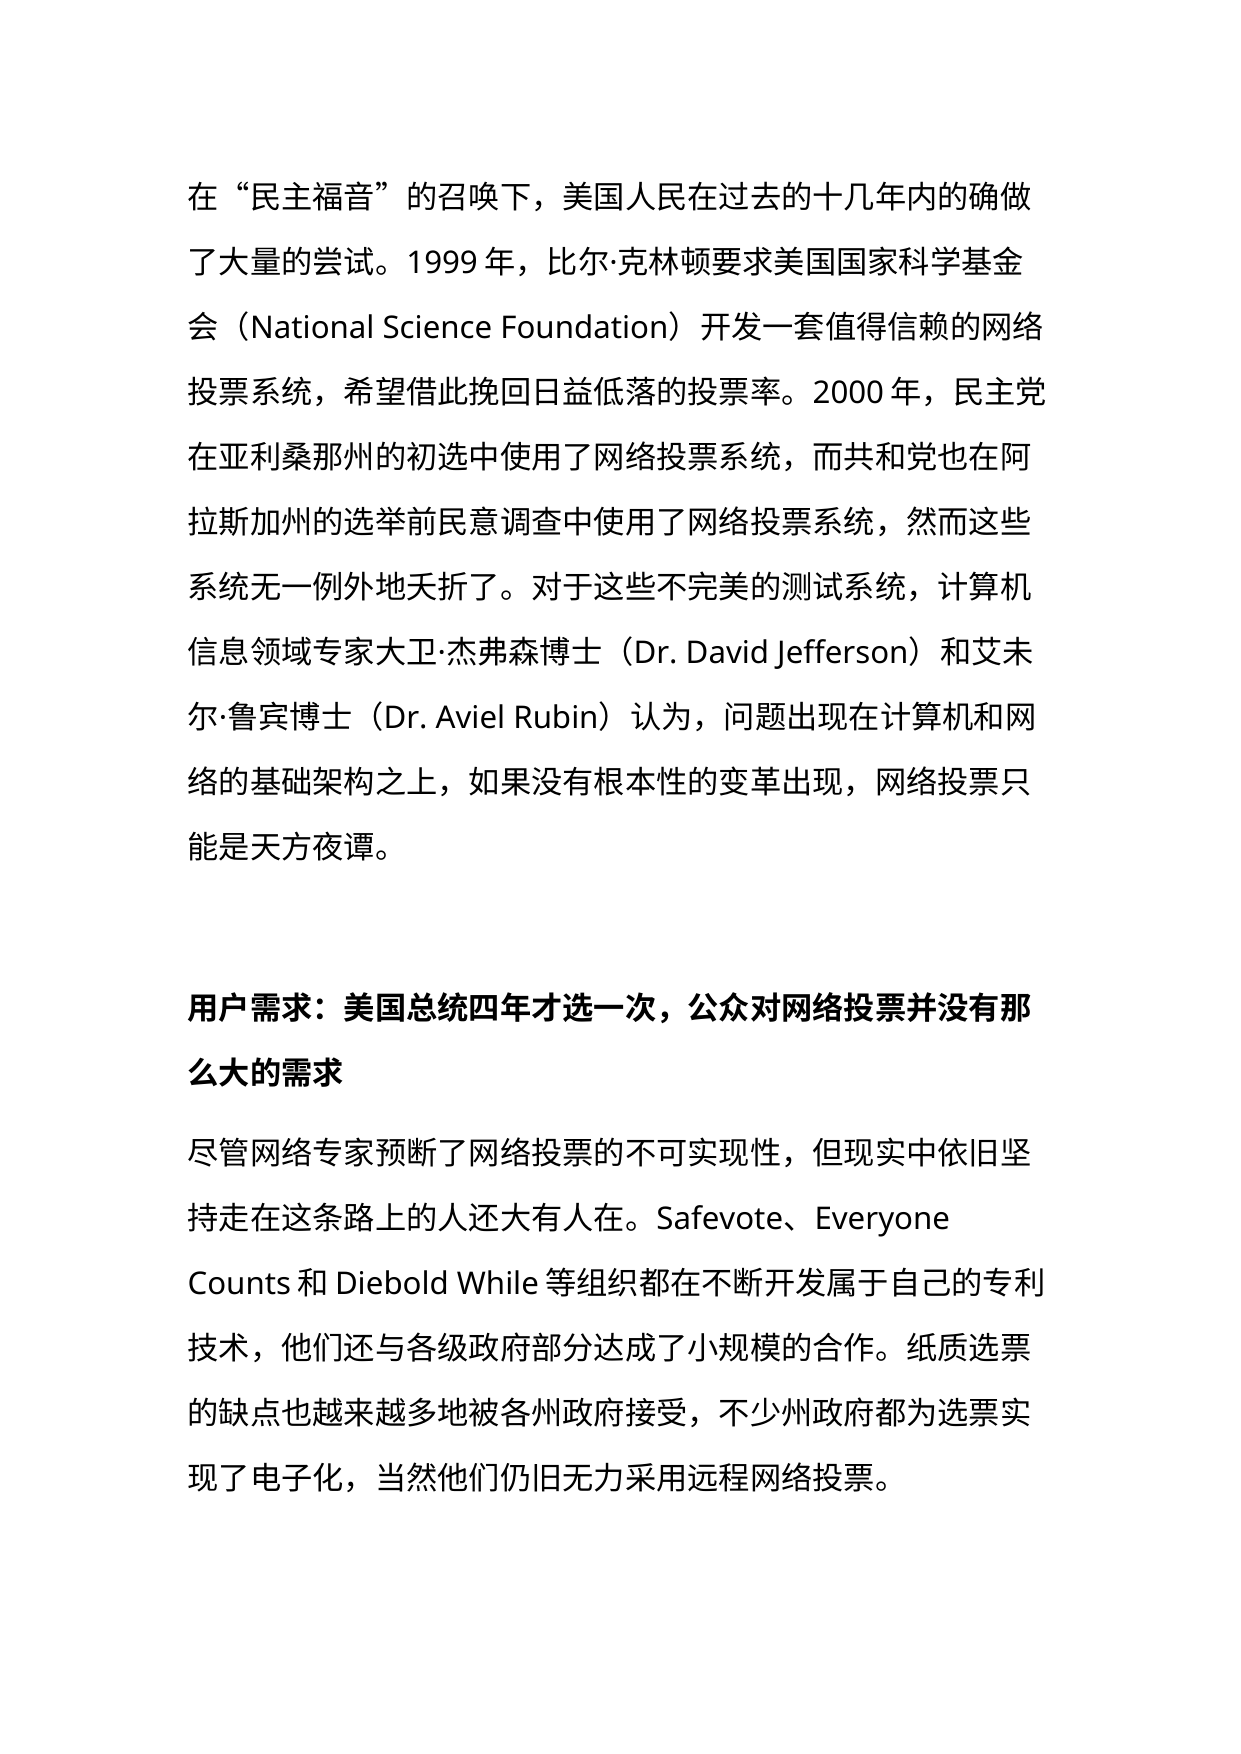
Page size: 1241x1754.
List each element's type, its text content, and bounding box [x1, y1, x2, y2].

subtitle 用户需求：美国总统四年才选一次，公众对网络投票并没有那么大的需求 [187, 973, 1053, 1103]
text 尽管网络专家预断了网络投票的不可实现性，但现实中依旧坚持走在这条路上的人还大有人在。Safevote、Everyone Counts和Diebold While等组织都在不断开发属于自己的专利技术，他们还与各级政府部分达成了小规模的合作。纸质选票的缺点也越来越多地被各州政府接受，不少州政府都为选票实现了电子化，当然他们仍旧无力采用远程网络投票。 [187, 1118, 1053, 1508]
